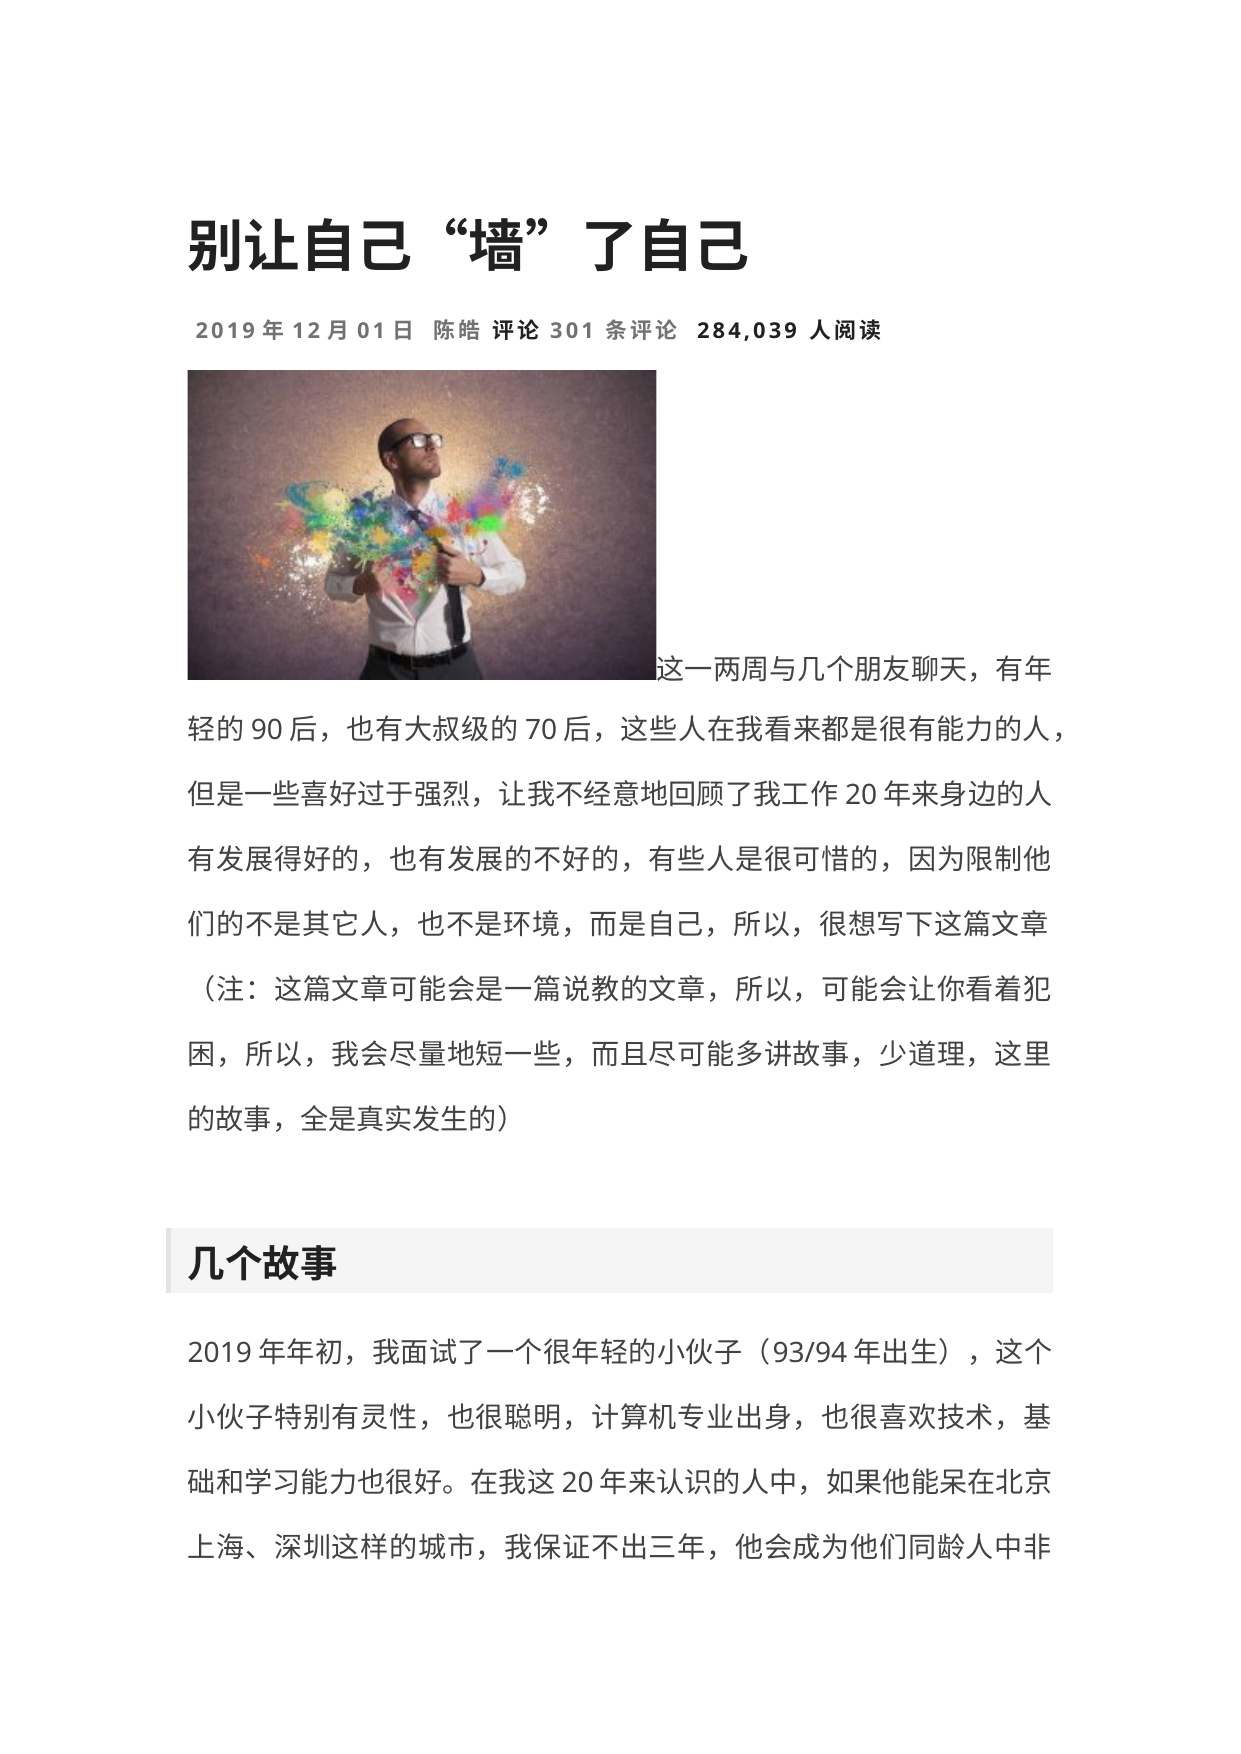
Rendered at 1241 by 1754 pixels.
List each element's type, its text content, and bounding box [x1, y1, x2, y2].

text 这一两周与几个朋友聊天，有年轻的90后，也有大叔级的70后，这些人在我看来都是很有能力的人，但是一些喜好过于强烈，让我不经意地回顾了我工作20年来身边的人，有发展得好的，也有发展的不好的，有些人是很可惜的，因为限制他们的不是其它人，也不是环境，而是自己，所以，很想写下这篇文章。（注：这篇文章可能会是一篇说教的文章，所以，可能会让你看着犯困，所以，我会尽量地短一些，而且尽可能多讲故事，少道理，这里的故事，全是真实发生的） [187, 370, 1053, 1150]
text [187, 1318, 1053, 1578]
text 2019年12月01日 陈皓 评论 301 条评论 284,039 人阅读 [187, 313, 1053, 345]
picture [187, 370, 657, 680]
text 几个故事 [171, 1228, 1053, 1293]
text 别让自己“墙”了自己 [187, 193, 1053, 291]
